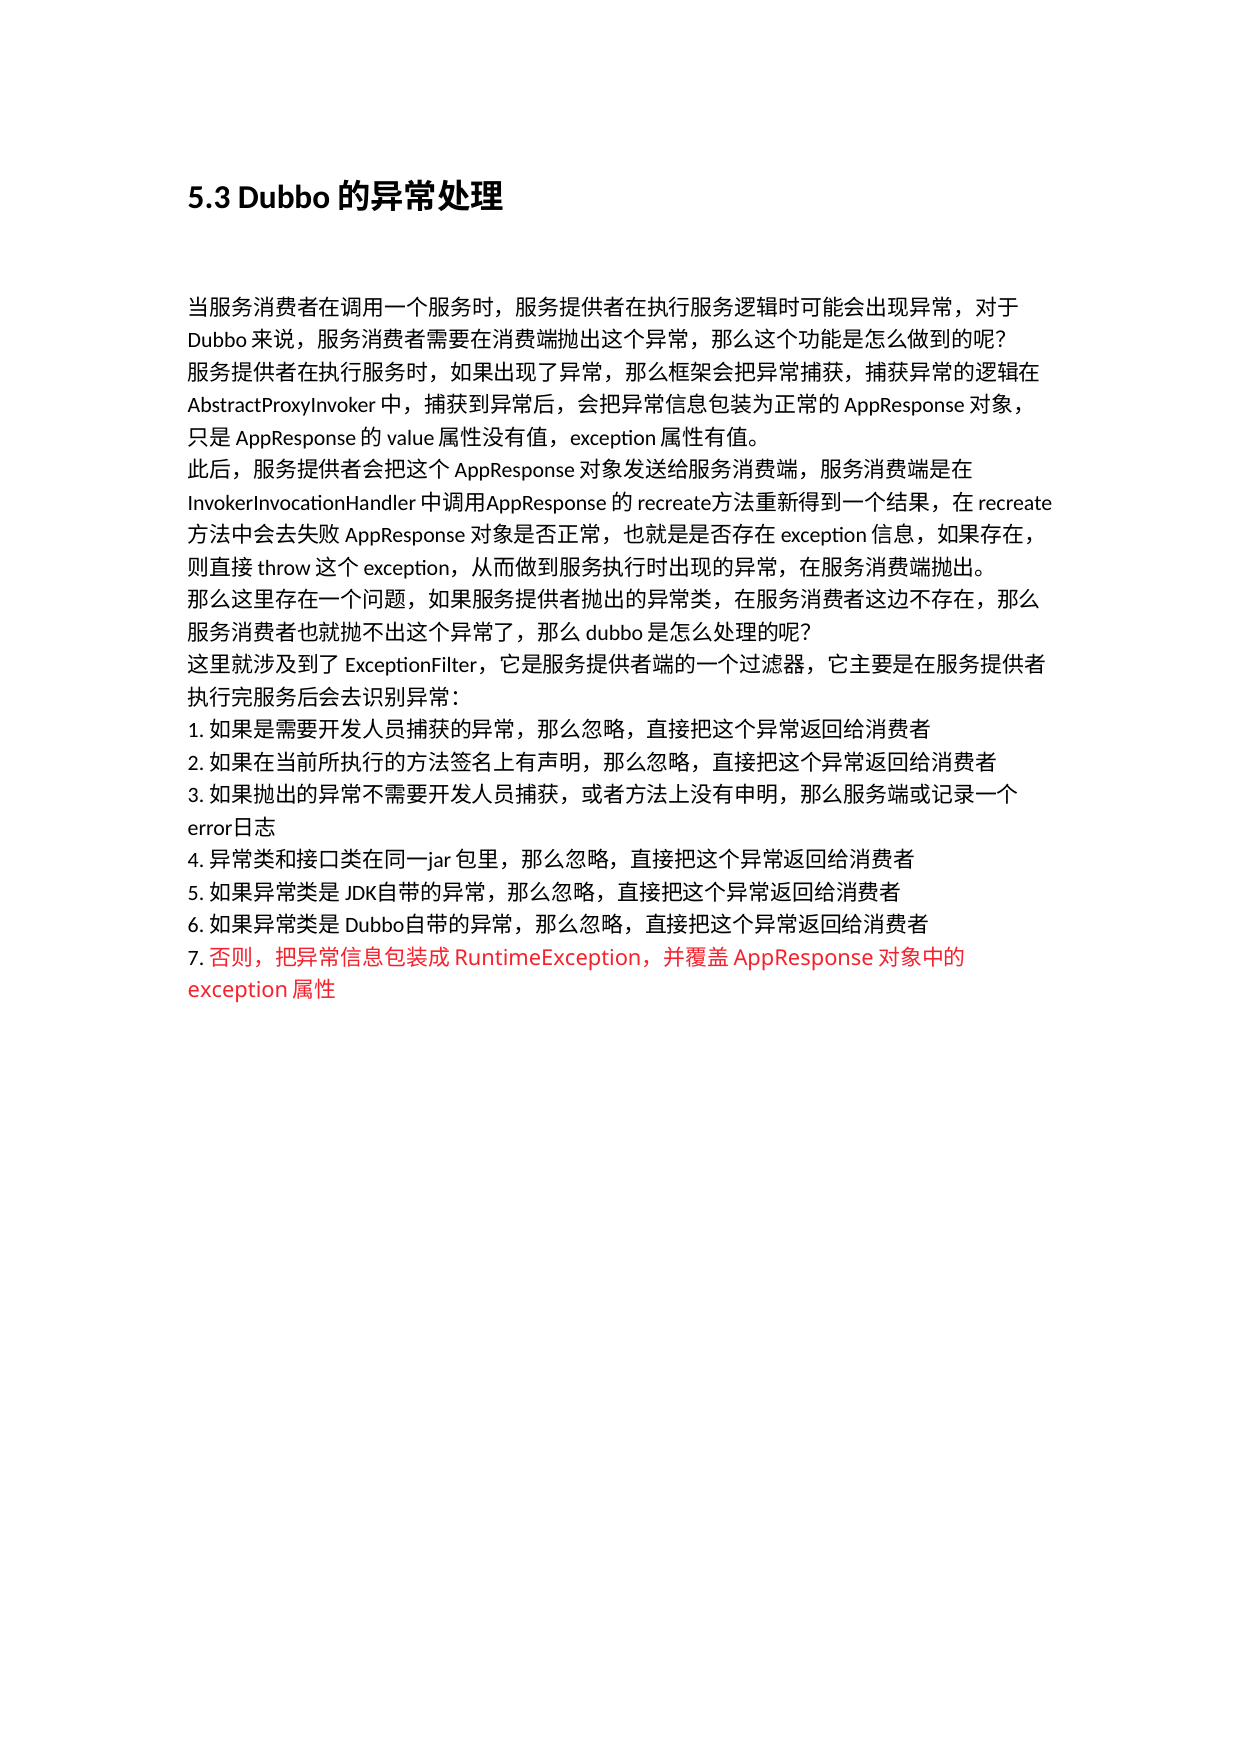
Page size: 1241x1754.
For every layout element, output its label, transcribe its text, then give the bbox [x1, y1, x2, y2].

text AbstractProxyInvoker中，捕获到异常后，会把异常信息包装为正常的AppResponse对象，只是AppResponse的value属性没有值，exception属性有值。 [187, 387, 1053, 452]
text 5. 如果异常类是JDK⾃带的异常，那么忽略，直接把这个异常返回给消费者 [187, 874, 1053, 907]
text 2. 如果在当前所执⾏的⽅法签名上有声明，那么忽略，直接把这个异常返回给消费者 [187, 744, 1053, 777]
text 那么这⾥存在⼀个问题，如果服务提供者抛出的异常类，在服务消费者这边不存在，那么服务消费者也就抛不出这个异常了，那么dubbo是怎么处理的呢？ [187, 582, 1053, 647]
subtitle 5.3 Dubbo的异常处理 [187, 162, 1053, 227]
text 1. 如果是需要开发⼈员捕获的异常，那么忽略，直接把这个异常返回给消费者 [187, 712, 1053, 744]
text 服务提供者在执⾏服务时，如果出现了异常，那么框架会把异常捕获，捕获异常的逻辑在 [187, 354, 1053, 387]
text 4. 异常类和接⼝类在同⼀jar包⾥，那么忽略，直接把这个异常返回给消费者 [187, 842, 1053, 874]
text 当服务消费者在调⽤⼀个服务时，服务提供者在执⾏服务逻辑时可能会出现异常，对于Dubbo来说，服务消费者需要在消费端抛出这个异常，那么这个功能是怎么做到的呢？ [187, 289, 1053, 354]
text 3. 如果抛出的异常不需要开发⼈员捕获，或者⽅法上没有申明，那么服务端或记录⼀个error⽇志 [187, 777, 1053, 842]
text 6. 如果异常类是Dubbo⾃带的异常，那么忽略，直接把这个异常返回给消费者 [187, 907, 1053, 939]
text InvokerInvocationHandler中调⽤AppResponse的recreate⽅法重新得到⼀个结果，在recreate⽅法中会去失败AppResponse对象是否正常，也就是是否存在exception信息，如果存在，则直接throw这个exception，从⽽做到服务执⾏时出现的异常，在服务消费端抛出。 [187, 484, 1053, 582]
text 这⾥就涉及到了ExceptionFilter，它是服务提供者端的⼀个过滤器，它主要是在服务提供者执⾏完服务后会去识别异常： [187, 647, 1053, 712]
text 7. 否则，把异常信息包装成RuntimeException，并覆盖AppResponse对象中的exception属性 [187, 939, 1053, 1004]
text 此后，服务提供者会把这个AppResponse对象发送给服务消费端，服务消费端是在 [187, 452, 1053, 484]
